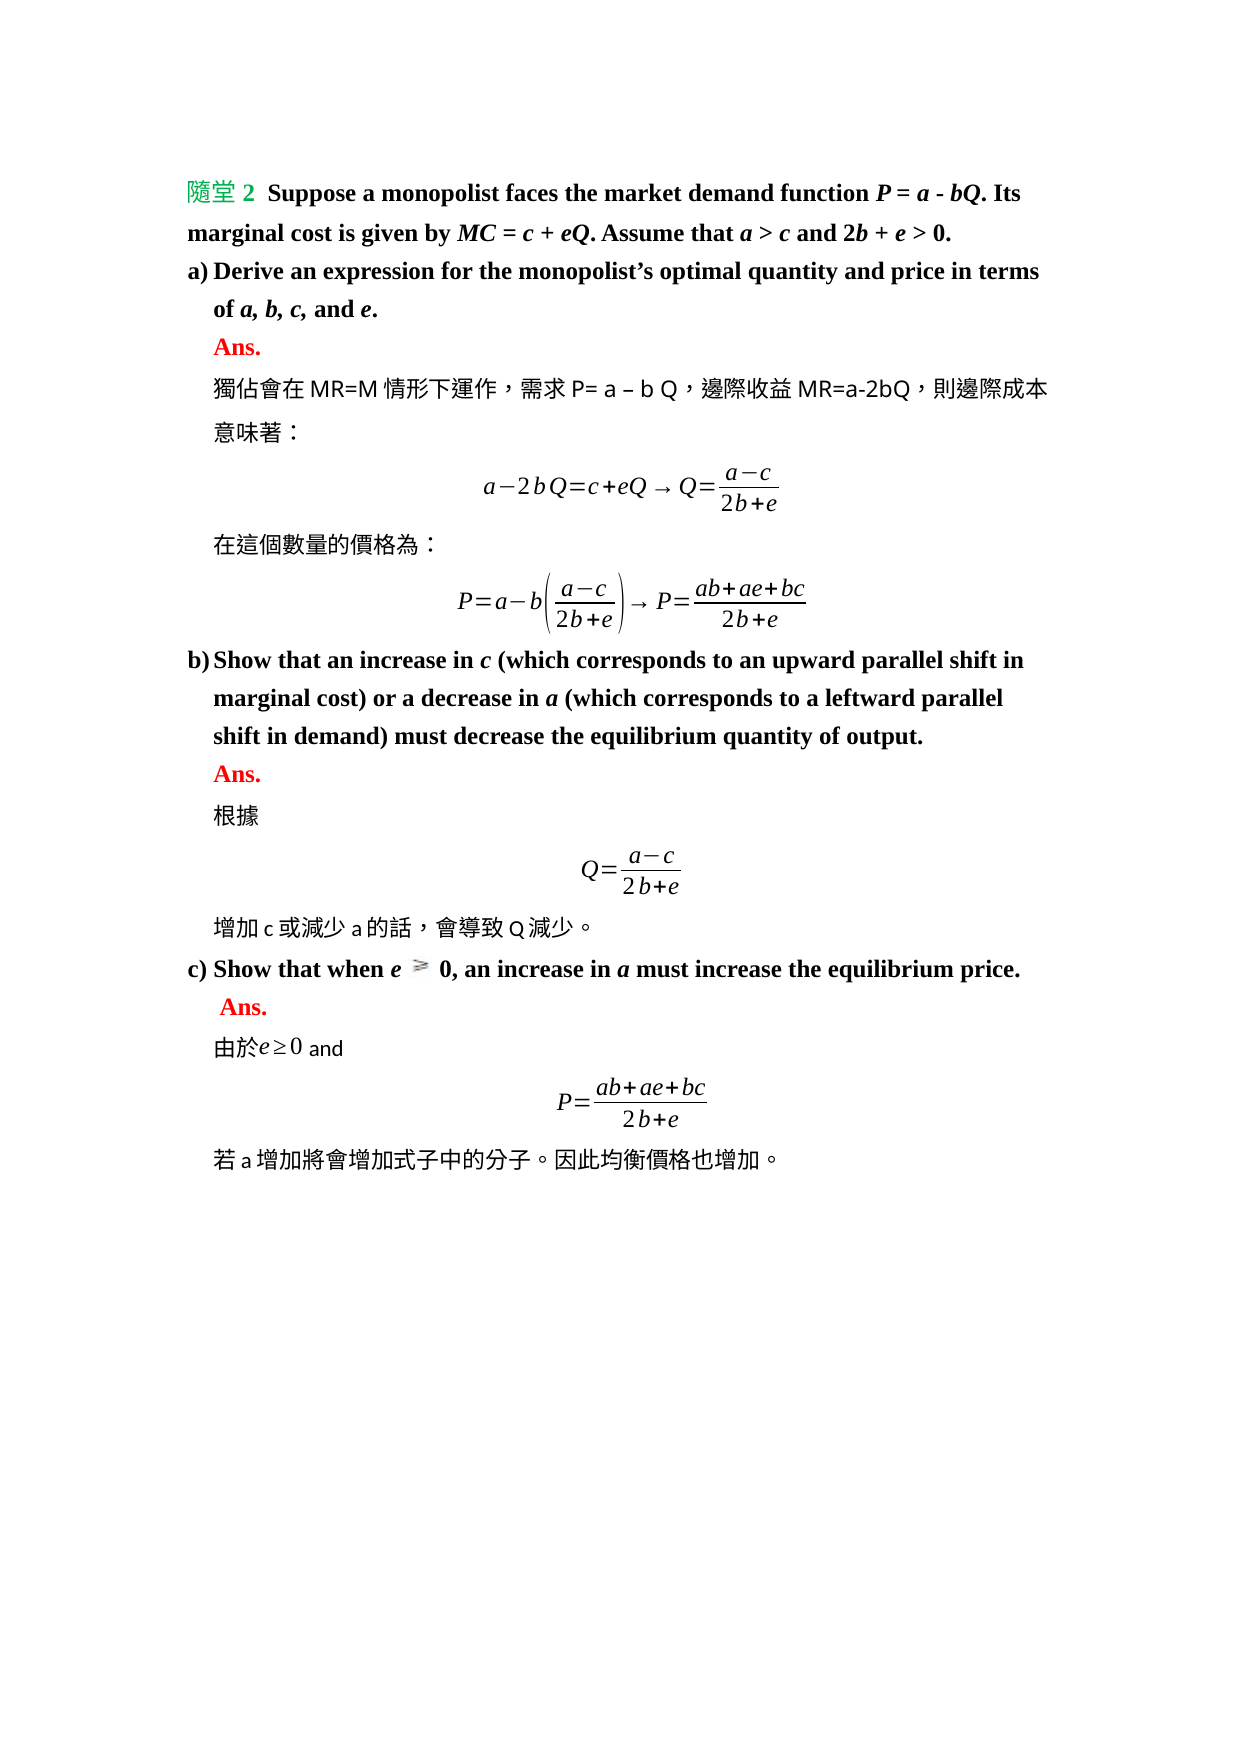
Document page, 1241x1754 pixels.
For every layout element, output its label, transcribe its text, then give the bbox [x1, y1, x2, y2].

text 增加c或減少a的話，會導致Q減少。 [213, 910, 1051, 943]
list Show that when e 0, an increase in a must increase the equilibrium price. [187, 954, 1051, 983]
list Derive an expression for the monopolist’s optimal quantity and price in terms of a, b, c, and e. [187, 256, 1051, 323]
text 獨佔會在MR=M情形下運作，需求P= a – b Q，邊際收益MR=a-2bQ，則邊際成本意味著： [213, 371, 1051, 448]
text 在這個數量的價格為： [213, 527, 1051, 560]
picture [407, 954, 433, 978]
list Show that an increase in c (which corresponds to an upward parallel shift in marginal cost) or a decrease in a (which corresponds to a leftward parallel shift in demand) must decrease the equilibrium quantity of output. [187, 645, 1051, 750]
text 隨堂 2 Suppose a monopolist faces the market demand function P = a - bQ. Its marginal cost is given by MC = c + eQ. Assume that a > c and 2b + e > 0. [186, 172, 1051, 247]
text 由於 and [213, 1030, 1051, 1063]
text 若a增加將會增加式子中的分子。因此均衡價格也增加。 [213, 1142, 1051, 1175]
text 根據 [213, 798, 1051, 831]
text Ans. [213, 992, 1051, 1020]
text Ans. [213, 332, 1051, 361]
text Ans. [213, 759, 1051, 788]
